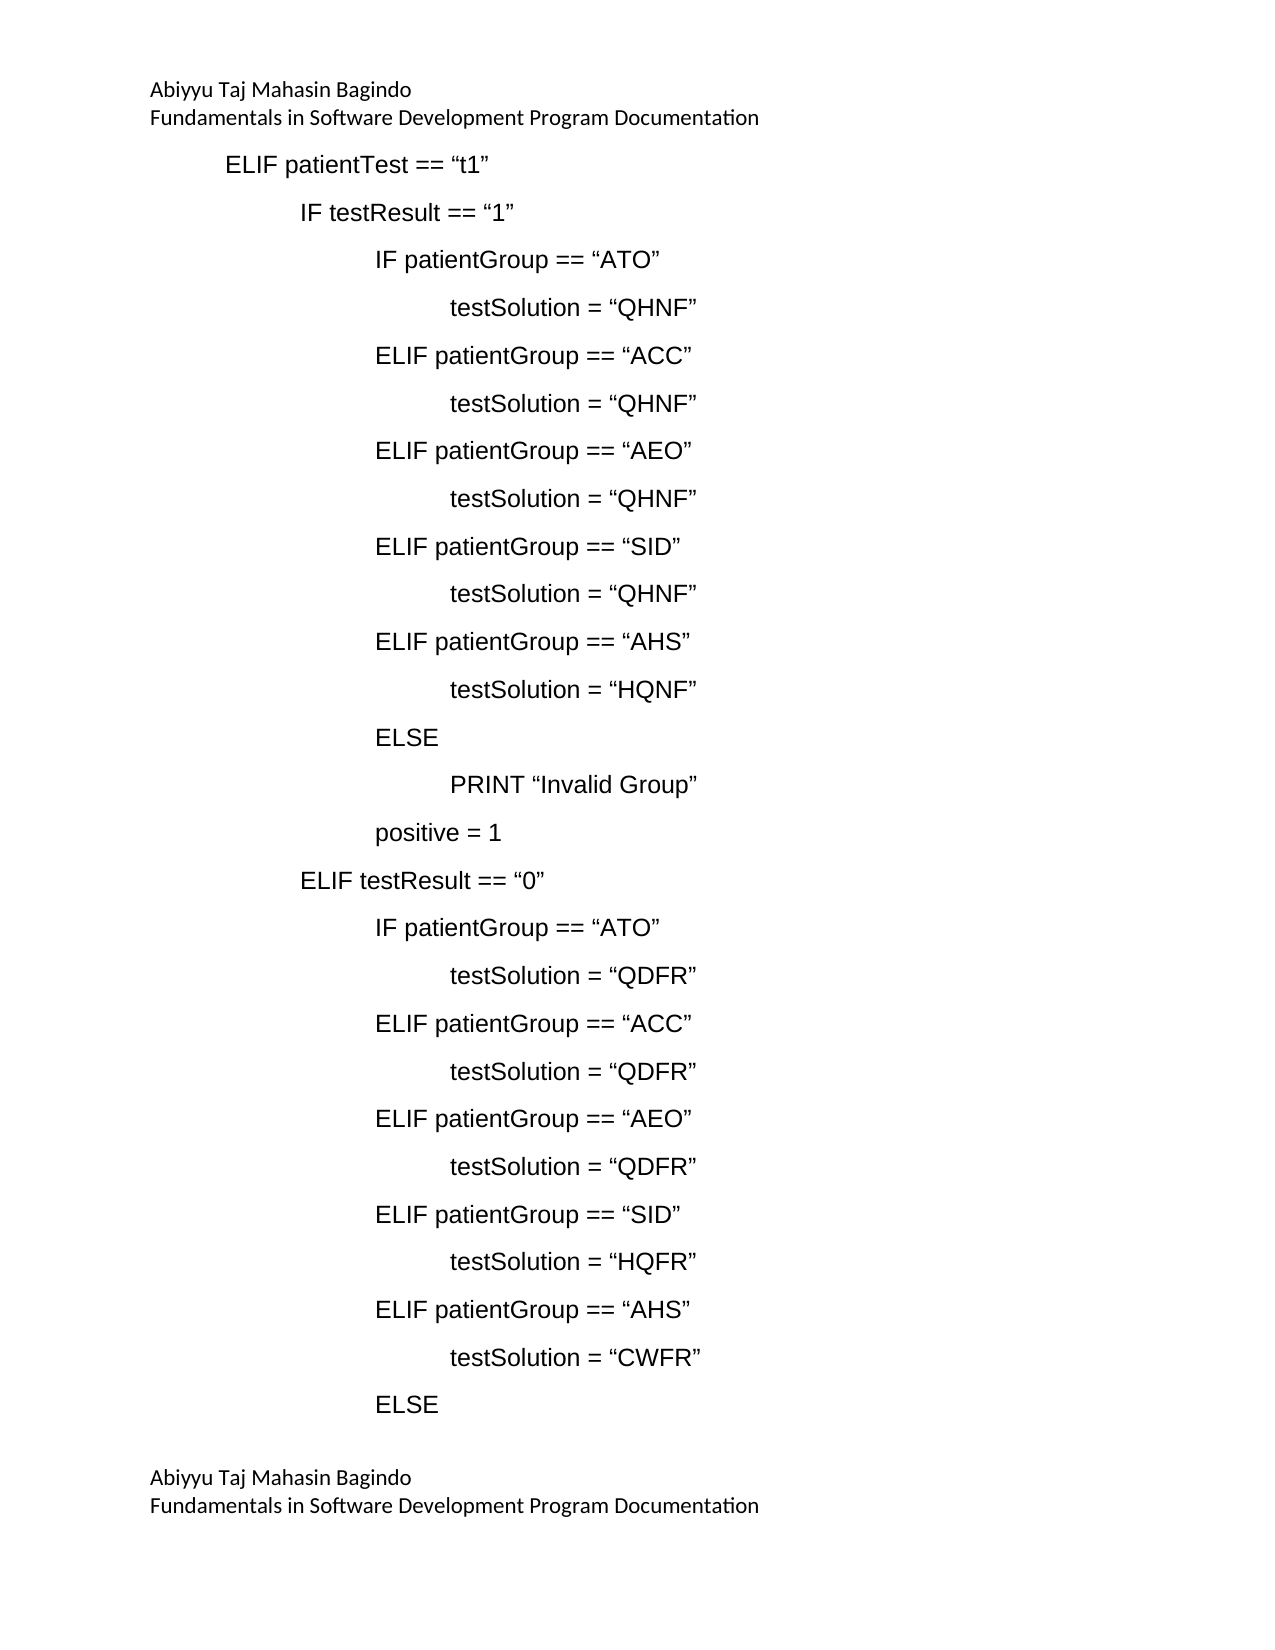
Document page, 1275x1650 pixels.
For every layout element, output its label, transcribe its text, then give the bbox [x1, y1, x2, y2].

text ELIF patientGroup == “SID” [150, 1199, 1125, 1228]
text testSolution = “QHNF” [150, 388, 1125, 417]
text ELIF patientGroup == “ACC” [150, 341, 1125, 369]
text testSolution = “HQFR” [150, 1247, 1125, 1276]
text ELIF patientTest == “t1” [150, 150, 1125, 179]
text testSolution = “QDFR” [150, 1056, 1125, 1085]
text ELIF patientGroup == “AHS” [150, 1295, 1125, 1324]
text ELIF patientGroup == “AEO” [150, 436, 1125, 465]
text PRINT “Invalid Group” [150, 770, 1125, 799]
text positive = 1 [150, 818, 1125, 847]
text testSolution = “HQNF” [150, 675, 1125, 703]
text ELIF patientGroup == “AEO” [150, 1104, 1125, 1133]
text ELIF patientGroup == “ACC” [150, 1009, 1125, 1037]
text testSolution = “CWFR” [150, 1343, 1125, 1371]
text ELIF testResult == “0” [150, 866, 1125, 894]
text ELIF patientGroup == “AHS” [150, 627, 1125, 656]
text testSolution = “QDFR” [150, 961, 1125, 990]
text testSolution = “QHNF” [150, 293, 1125, 322]
text IF patientGroup == “ATO” [150, 913, 1125, 942]
text ELSE [150, 1390, 1125, 1419]
text ELIF patientGroup == “SID” [150, 532, 1125, 560]
text IF testResult == “1” [150, 198, 1125, 226]
text testSolution = “QHNF” [150, 579, 1125, 608]
text IF patientGroup == “ATO” [150, 245, 1125, 274]
text ELSE [150, 722, 1125, 751]
text testSolution = “QDFR” [150, 1152, 1125, 1181]
text testSolution = “QHNF” [150, 484, 1125, 513]
